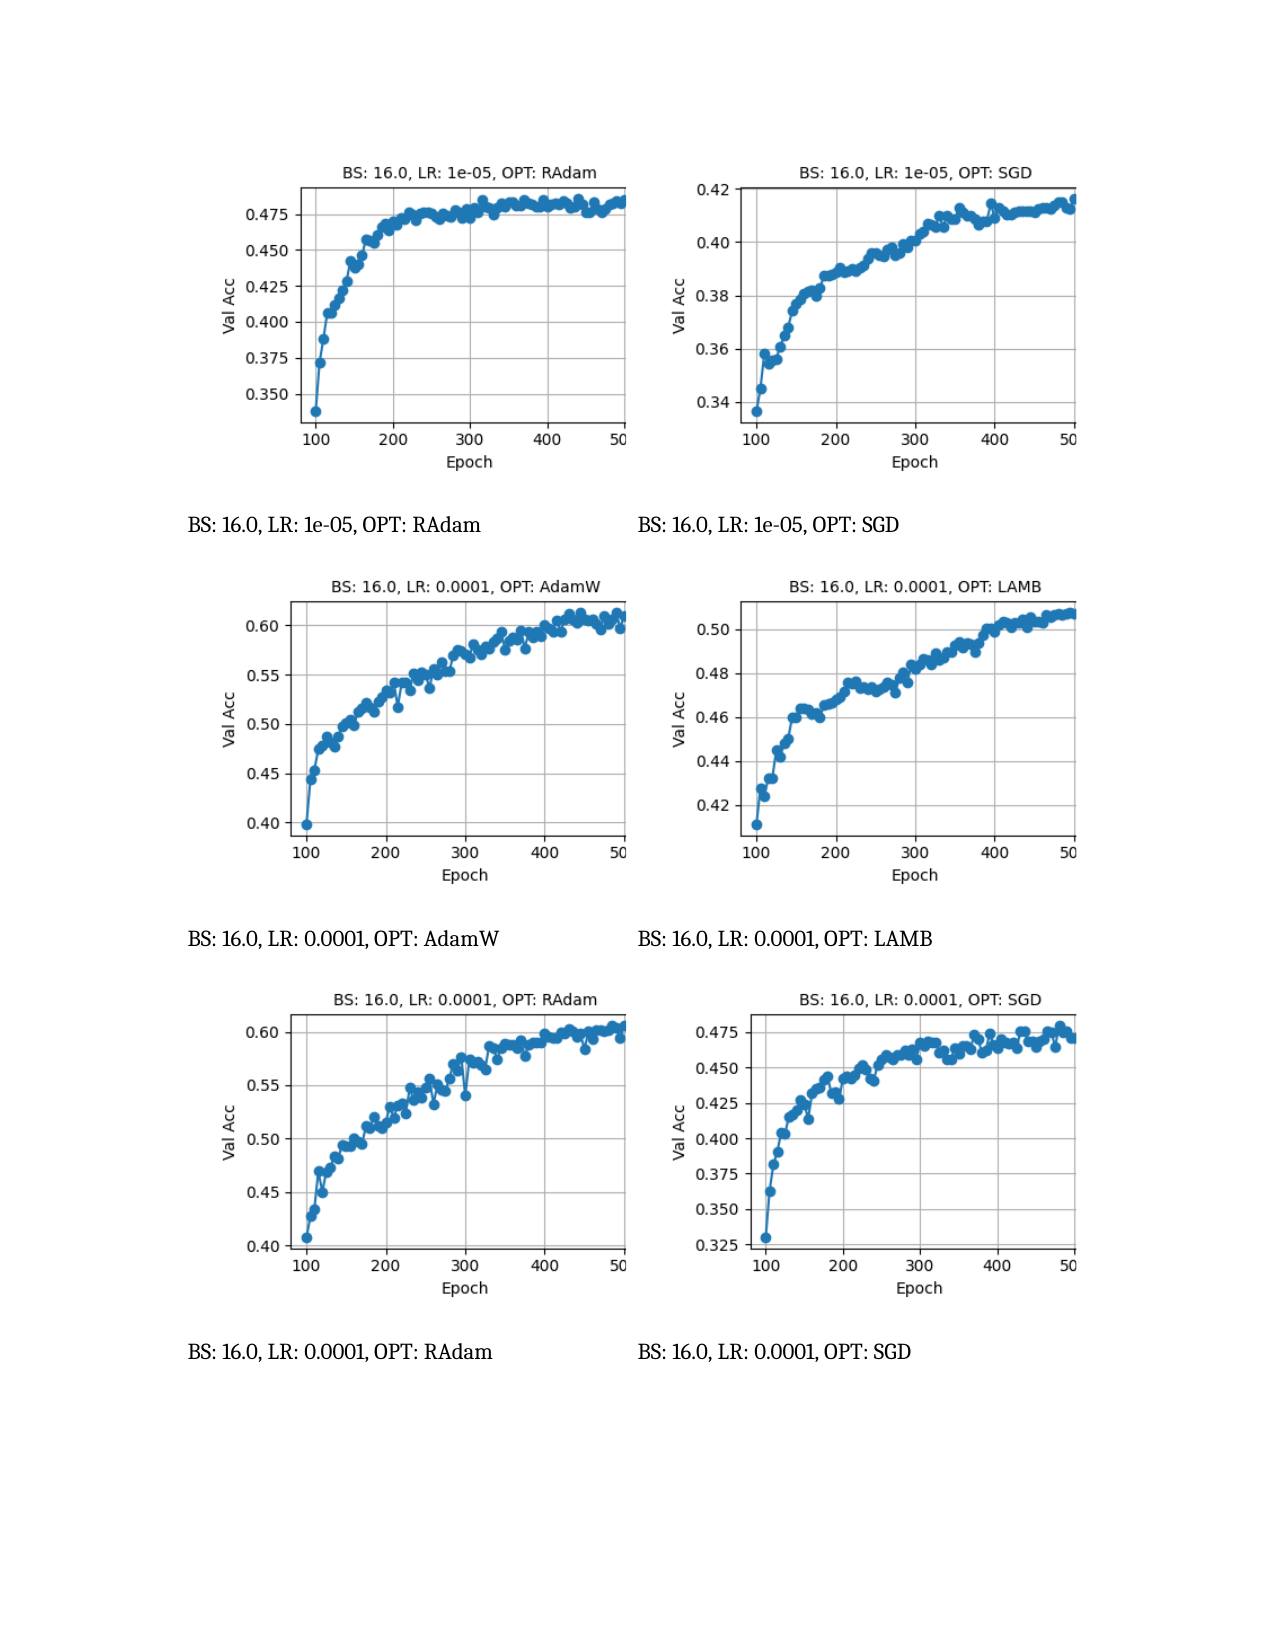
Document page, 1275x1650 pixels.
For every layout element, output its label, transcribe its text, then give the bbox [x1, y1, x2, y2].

table_cell BS: 16.0, LR: 0.0001, OPT: RAdam [176, 976, 626, 1390]
table_cell BS: 16.0, LR: 1e-05, OPT: SGD [626, 150, 1076, 563]
picture [656, 976, 1077, 1314]
picture [206, 563, 627, 901]
picture [206, 976, 627, 1314]
picture [656, 563, 1077, 901]
table_cell BS: 16.0, LR: 0.0001, OPT: SGD [626, 976, 1076, 1390]
picture [656, 150, 1077, 488]
picture [206, 150, 627, 488]
table_cell BS: 16.0, LR: 0.0001, OPT: LAMB [626, 563, 1076, 976]
table_cell BS: 16.0, LR: 0.0001, OPT: AdamW [176, 563, 626, 976]
table_cell BS: 16.0, LR: 1e-05, OPT: RAdam [176, 150, 626, 563]
